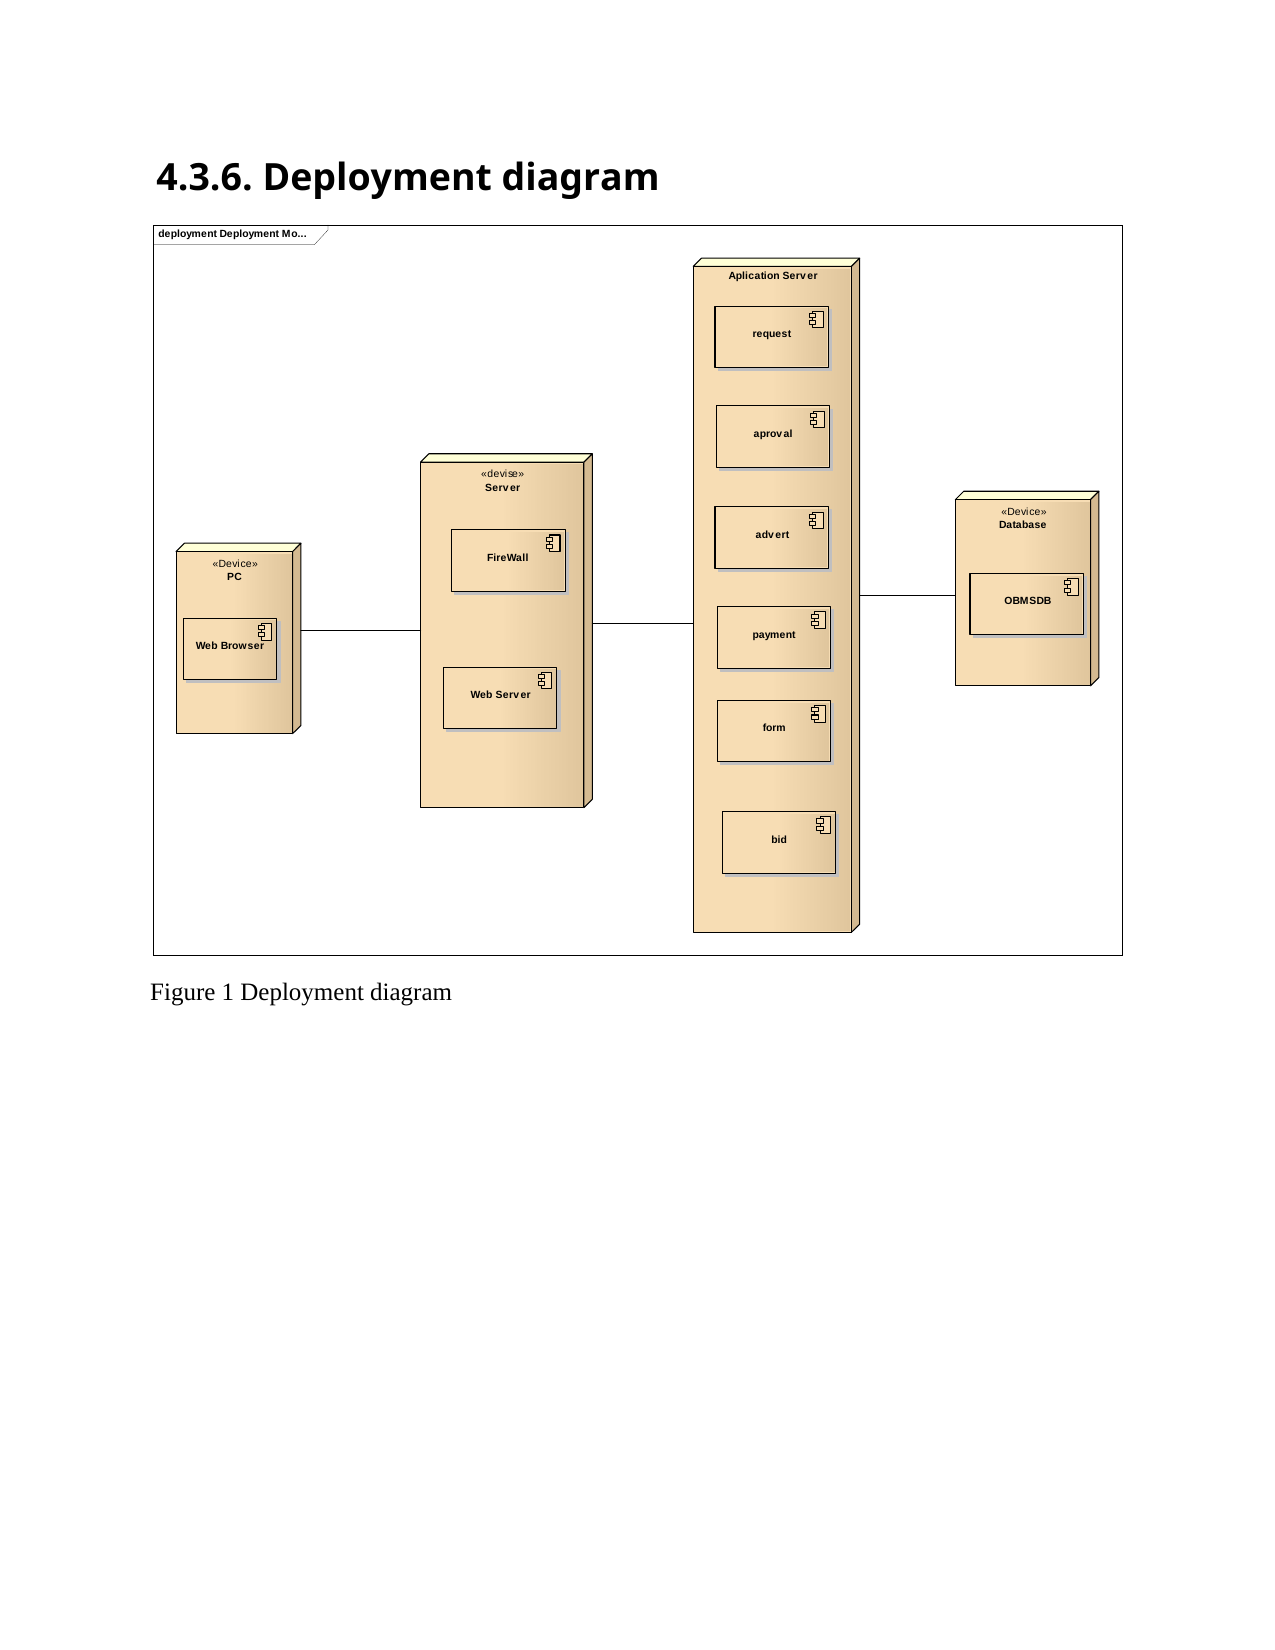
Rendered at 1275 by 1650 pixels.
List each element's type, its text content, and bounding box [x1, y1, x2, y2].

text 4.3.6. Deployment diagram [150, 150, 1125, 201]
text Figure 1 Deployment diagram [150, 977, 1125, 1006]
